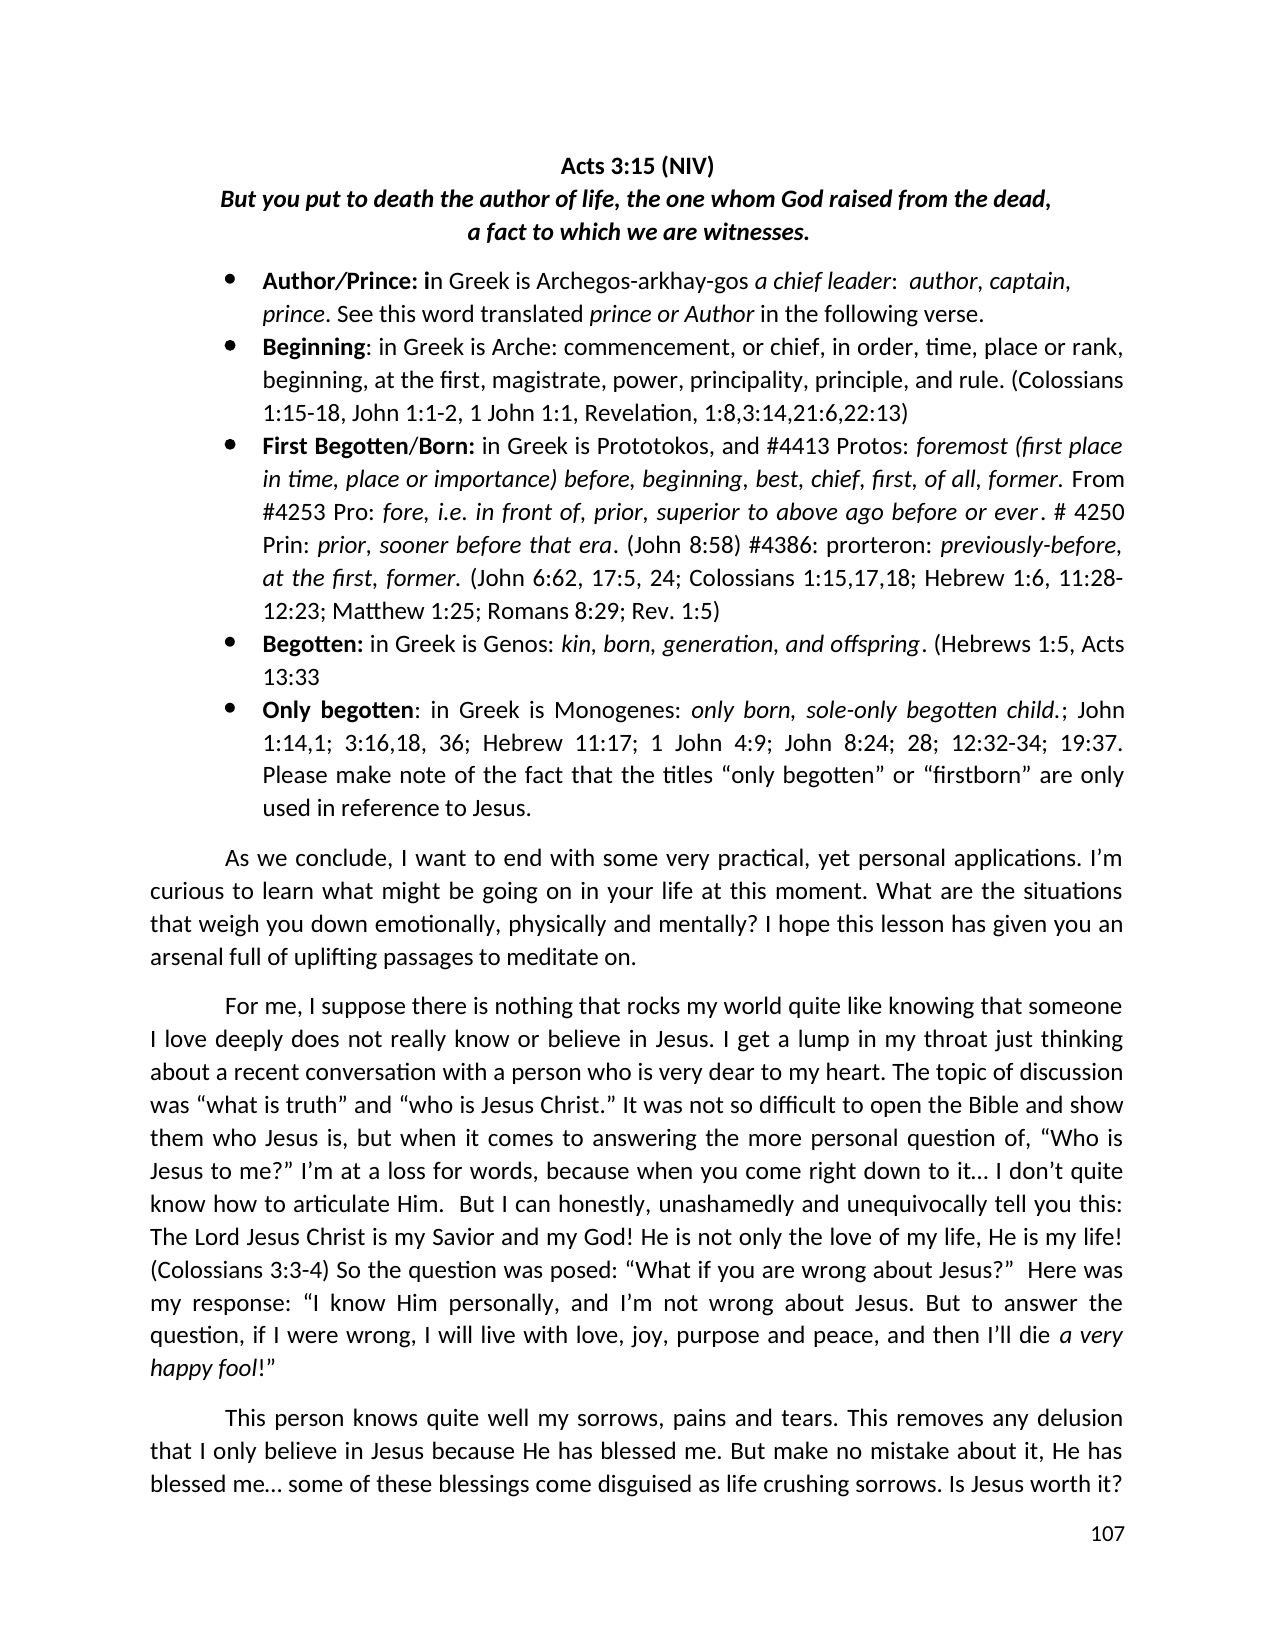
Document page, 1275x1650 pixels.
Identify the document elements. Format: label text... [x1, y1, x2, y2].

list Begotten: in Greek is Genos: kin, born, generation, and offspring. (Hebrews 1:5, Acts 13:33 [225, 628, 1125, 691]
list Only begotten: in Greek is Monogenes: only born, sole-only begotten child.; John 1:14,1; 3:16,18, 36; Hebrew 11:17; 1 John 4:9; John 8:24; 28; 12:32-34; 19:37. Please make note of the fact that the titles “only begotten” or “firstborn” are only used in reference to Jesus. [225, 694, 1125, 823]
list First Begotten/Born: in Greek is Prototokos, and #4413 Protos: foremost (first place in time, place or importance) before, beginning, best, chief, first, of all, former. From #4253 Pro: fore, i.e. in front of, prior, superior to above ago before or ever. # 4250 Prin: prior, sooner before that era. (John 8:58) #4386: prorteron: previously-before, at the first, former. (John 6:62, 17:5, 24; Colossians 1:15,17,18; Hebrew 1:6, 11:28-12:23; Matthew 1:25; Romans 8:29; Rev. 1:5) [225, 430, 1125, 625]
list Author/Prince: in Greek is Archegos-arkhay-gos a chief leader: author, captain, prince. See this word translated prince or Author in the following verse. [225, 265, 1125, 329]
text For me, I suppose there is nothing that rocks my world quite like knowing that someone I love deeply does not really know or believe in Jesus. I get a lump in my throat just thinking about a recent conversation with a person who is very dear to my heart. The topic of discussion was “what is truth” and “who is Jesus Christ.” It was not so difficult to open the Bible and show them who Jesus is, but when it comes to answering the more personal question of, “Who is Jesus to me?” I’m at a loss for words, because when you come right down to it… I don’t quite know how to articulate Him. But I can honestly, unashamedly and unequivocally tell you this: The Lord Jesus Christ is my Savior and my God! He is not only the love of my life, He is my life! (Colossians 3:3-4) So the question was posed: “What if you are wrong about Jesus?” Here was my response: “I know Him personally, and I’m not wrong about Jesus. But to answer the question, if I were wrong, I will live with love, joy, purpose and peace, and then I’ll die a very happy fool!” [150, 991, 1125, 1383]
text But you put to death the author of life, the one whom God raised from the dead, [150, 183, 1125, 213]
text Acts 3:15 (NIV) [150, 150, 1125, 181]
text a fact to which we are witnesses. [150, 216, 1125, 246]
list Beginning: in Greek is Arche: commencement, or chief, in order, time, place or rank, beginning, at the first, magistrate, power, principality, principle, and rule. (Colossians 1:15-18, John 1:1-2, 1 John 1:1, Revelation, 1:8,3:14,21:6,22:13) [225, 331, 1125, 428]
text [150, 1402, 1125, 1498]
text As we conclude, I want to end with some very practical, yet personal applications. I’m curious to learn what might be going on in your life at this moment. What are the situations that weigh you down emotionally, physically and mentally? I hope this lesson has given you an arsenal full of uplifting passages to meditate on. [150, 842, 1125, 971]
